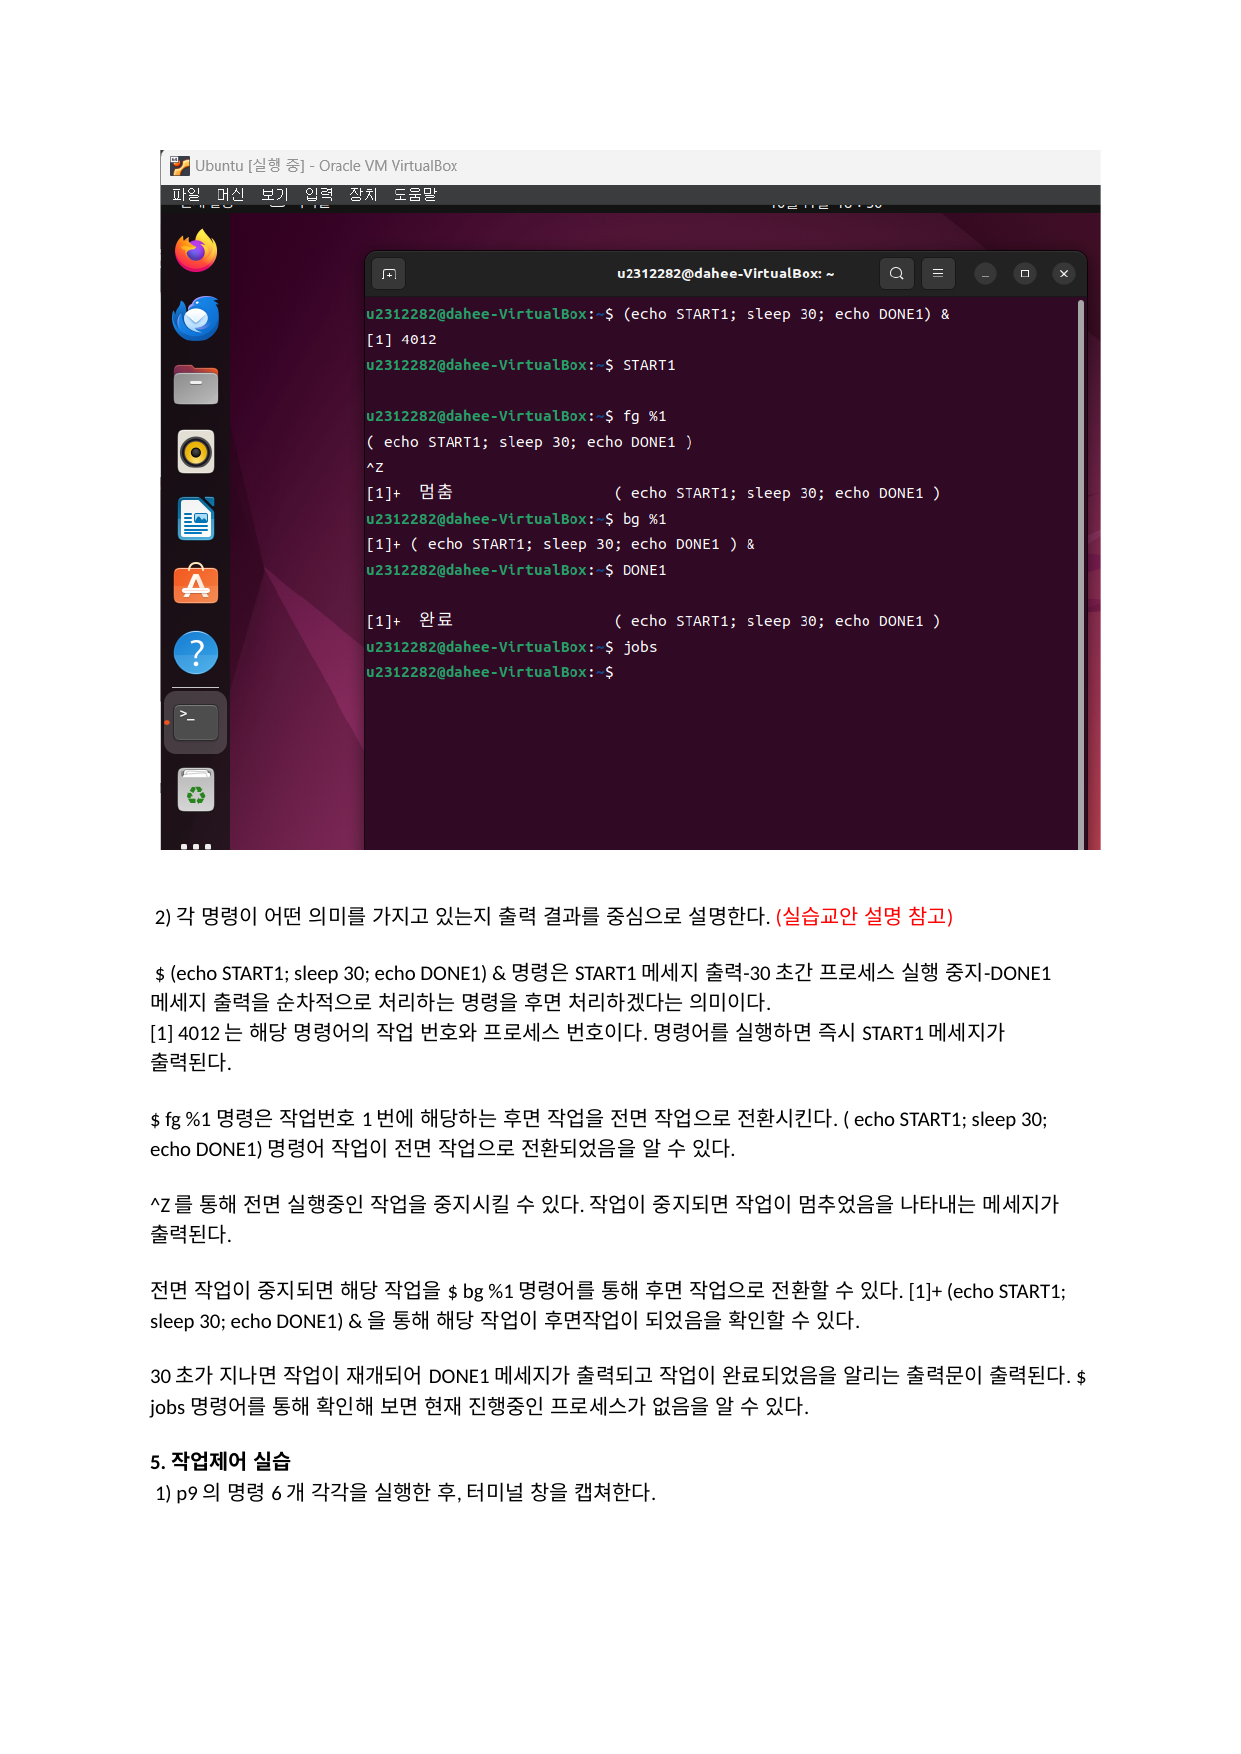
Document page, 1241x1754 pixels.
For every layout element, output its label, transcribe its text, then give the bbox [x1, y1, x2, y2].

text [1] 4012는 해당 명령어의 작업 번호와 프로세스 번호이다. 명령어를 실행하면 즉시 START1 메세지가 출력된다. [150, 1016, 1090, 1077]
text 전면 작업이 중지되면 해당 작업을 $ bg %1 명령어를 통해 후면 작업으로 전환할 수 있다. [1]+ (echo START1; sleep 30; echo DONE1) & 을 통해 해당 작업이 후면작업이 되었음을 확인할 수 있다. [150, 1274, 1090, 1334]
text 30초가 지나면 작업이 재개되어 DONE1 메세지가 출력되고 작업이 완료되었음을 알리는 출력문이 출력된다. $ jobs 명령어를 통해 확인해 보면 현재 진행중인 프로세스가 없음을 알 수 있다. [150, 1360, 1090, 1420]
picture [160, 150, 1101, 850]
text 1) p9의 명령 6개 각각을 실행한 후, 터미널 창을 캡쳐한다. [150, 1476, 1090, 1506]
text ^Z를 통해 전면 실행중인 작업을 중지시킬 수 있다. 작업이 중지되면 작업이 멈추었음을 나타내는 메세지가 출력된다. [150, 1188, 1090, 1248]
text $ (echo START1; sleep 30; echo DONE1) & 명령은 START1 메세지 출력-30초간 프로세스 실행 중지-DONE1 메세지 출력을 순차적으로 처리하는 명령을 후면 처리하겠다는 의미이다. [150, 956, 1090, 1016]
text 5. 작업제어 실습 [150, 1446, 1090, 1476]
text $ fg %1 명령은 작업번호 1번에 해당하는 후면 작업을 전면 작업으로 전환시킨다. ( echo START1; sleep 30; echo DONE1) 명령어 작업이 전면 작업으로 전환되었음을 알 수 있다. [150, 1102, 1090, 1163]
text 2) 각 명령이 어떤 의미를 가지고 있는지 출력 결과를 중심으로 설명한다. (실습교안 설명 참고) [150, 900, 1090, 931]
